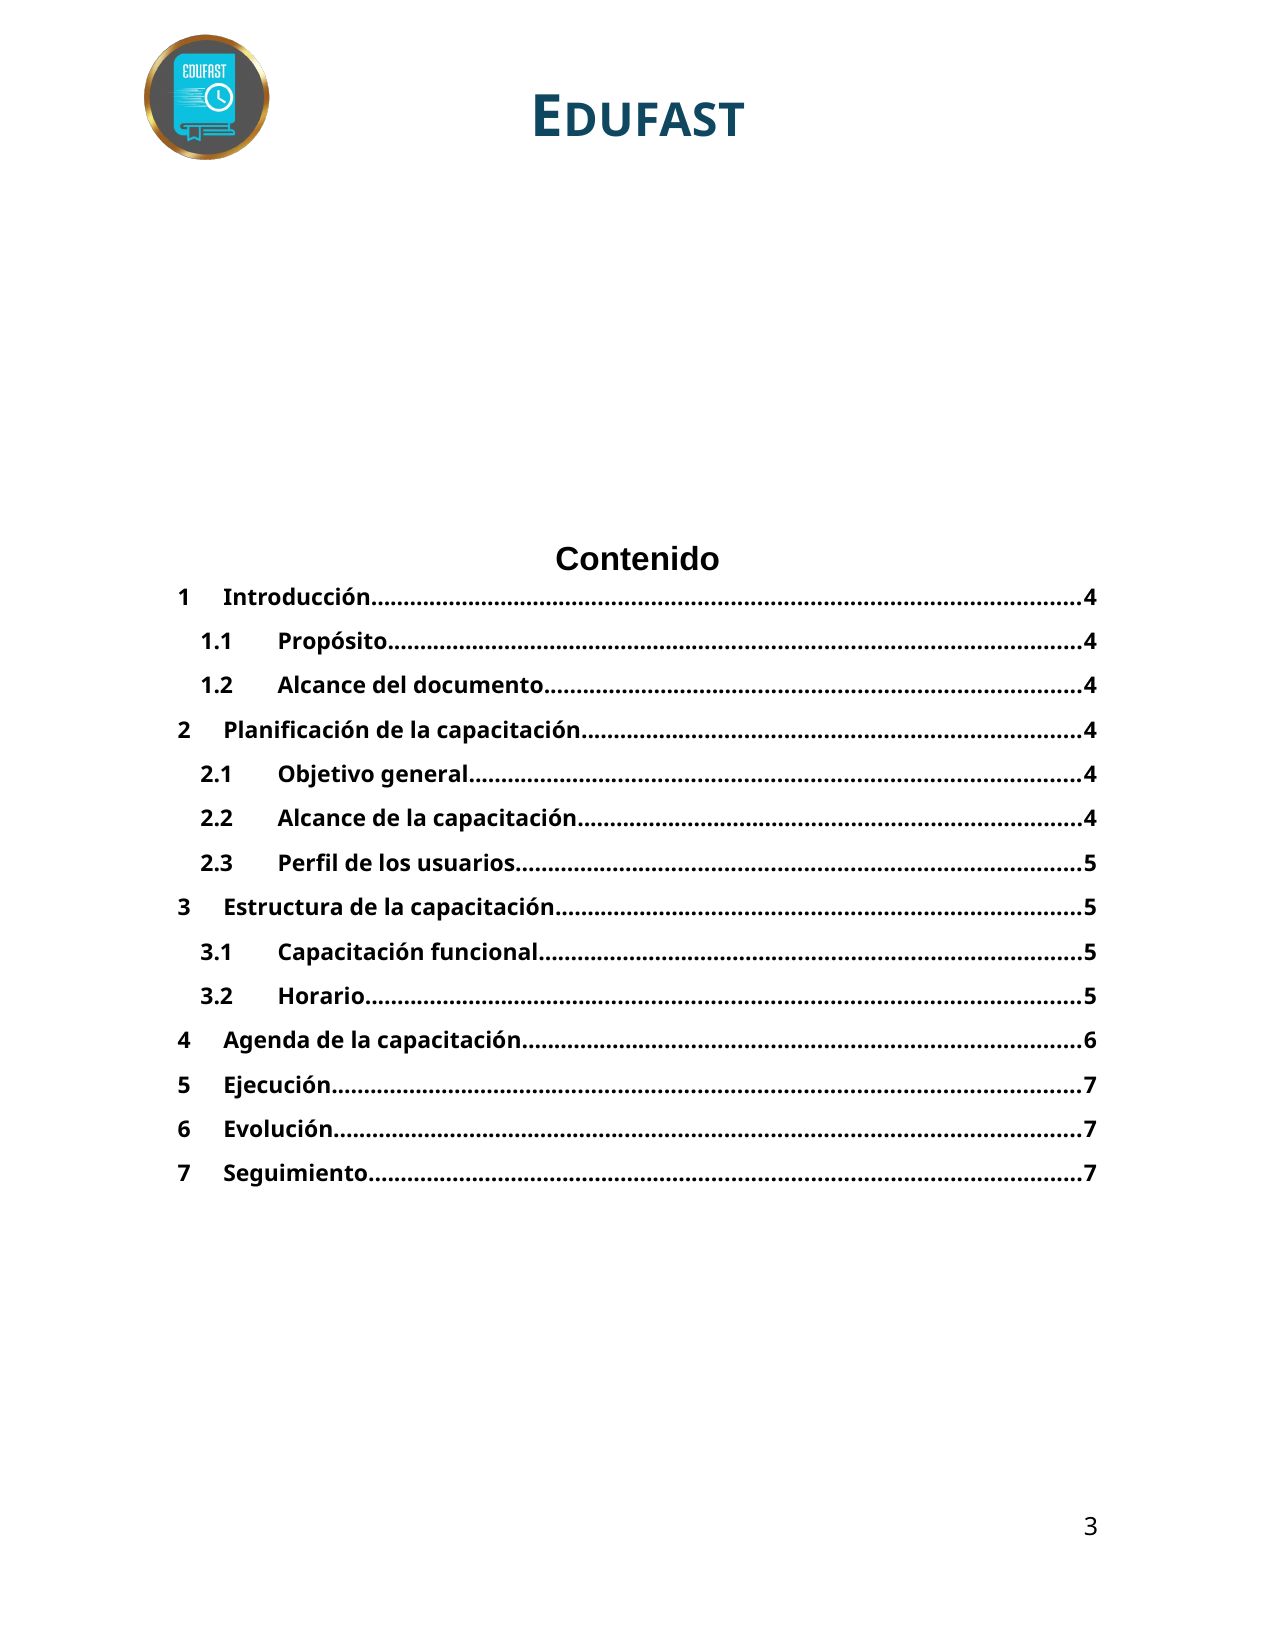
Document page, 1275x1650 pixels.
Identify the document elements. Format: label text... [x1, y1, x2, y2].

text 1.1 Propósito 4 [200, 625, 1098, 656]
text 6 Evolución 7 [177, 1113, 1098, 1144]
text 5 Ejecución 7 [177, 1068, 1098, 1100]
text 4 Agenda de la capacitación 6 [177, 1024, 1098, 1055]
text 2.1 Objetivo general 4 [200, 758, 1098, 789]
text 1.2 Alcance del documento 4 [200, 669, 1098, 700]
text 1 Introducción 4 [177, 580, 1098, 612]
text 2 Planificación de la capacitación 4 [177, 713, 1098, 745]
text 2.3 Perfil de los usuarios 5 [200, 847, 1098, 878]
text 3.2 Horario 5 [200, 980, 1098, 1011]
text 7 Seguimiento 7 [177, 1157, 1098, 1188]
text 3 Estructura de la capacitación 5 [177, 891, 1098, 922]
text 2.2 Alcance de la capacitación 4 [200, 802, 1098, 833]
picture [137, 26, 276, 164]
text 3.1 Capacitación funcional 5 [200, 935, 1098, 967]
subtitle Contenido [177, 539, 1098, 577]
